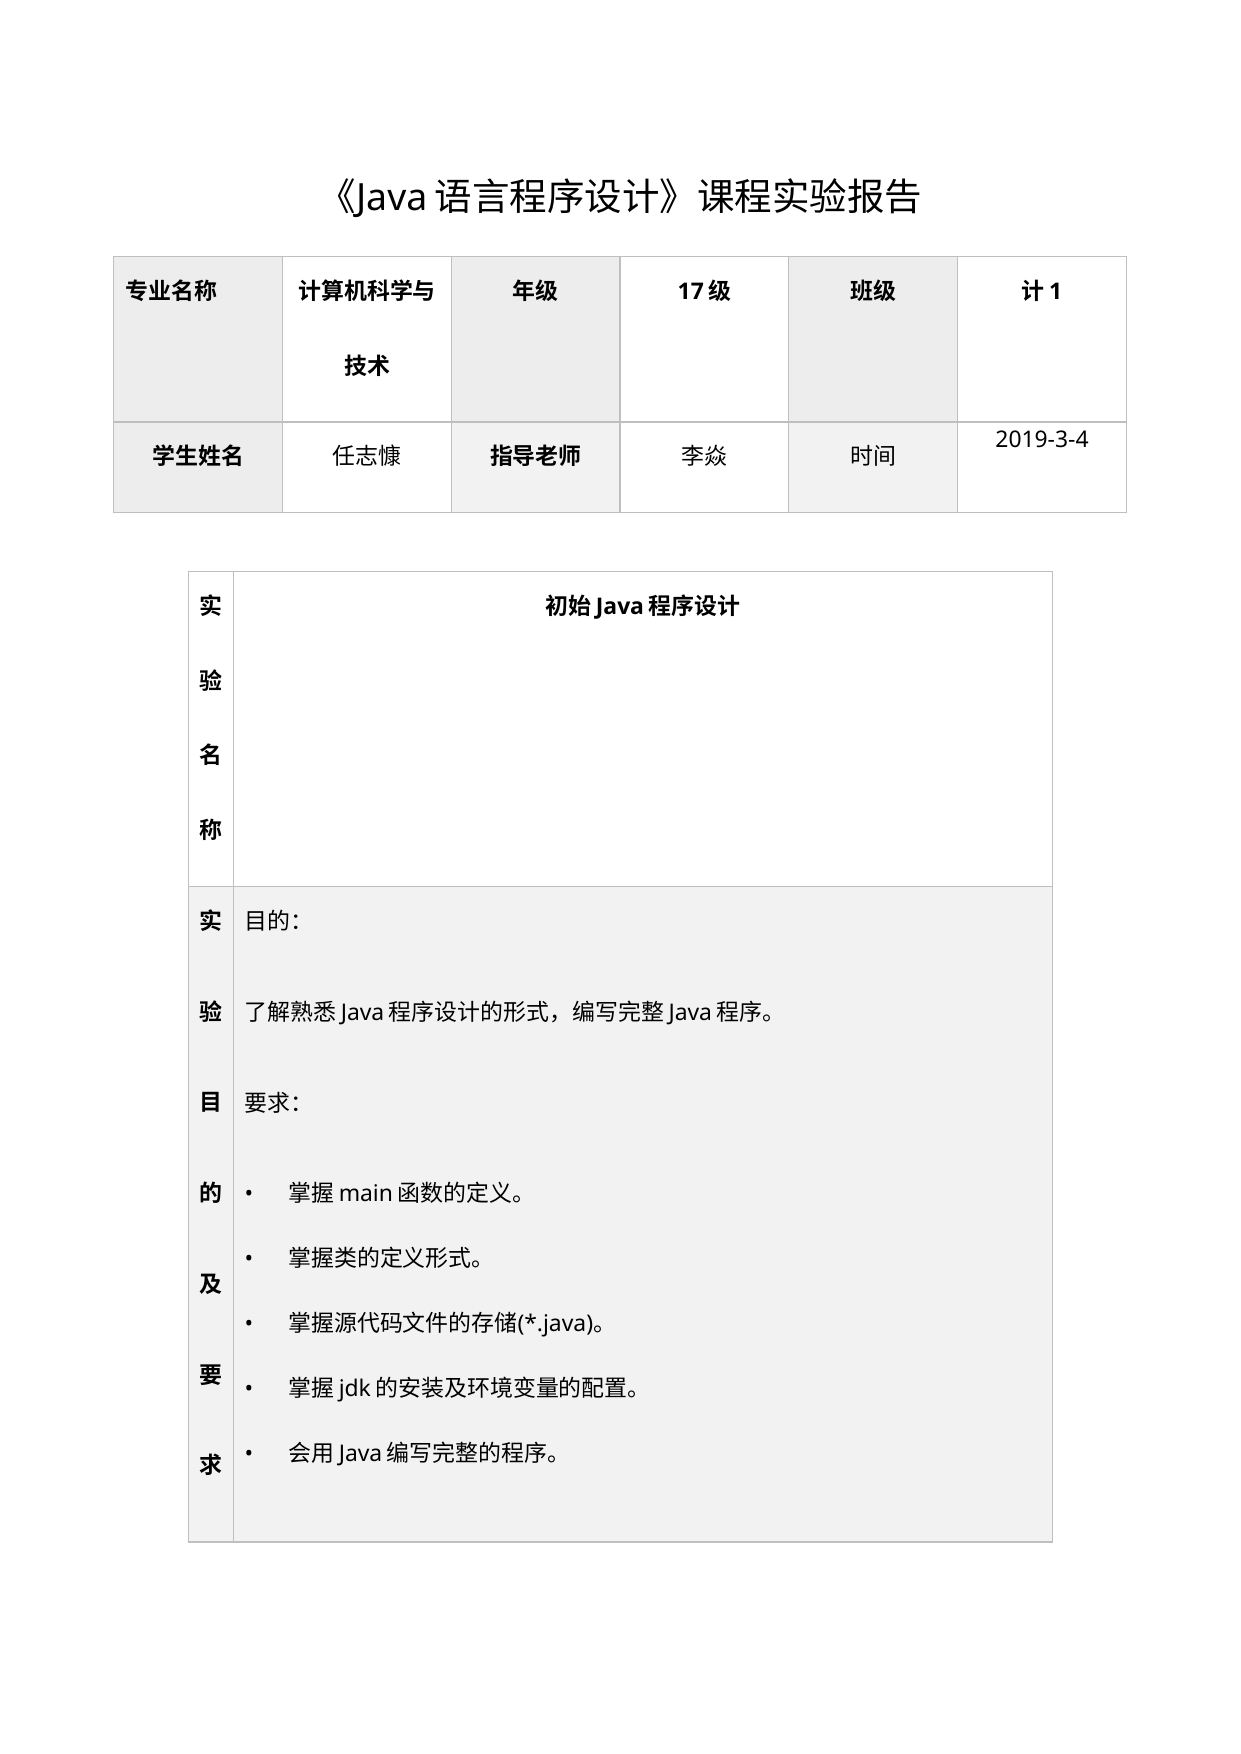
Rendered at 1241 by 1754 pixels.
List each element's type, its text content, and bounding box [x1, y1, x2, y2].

table_header 专业名称 [114, 257, 282, 421]
table_cell 2019-3-4 [958, 423, 1126, 512]
table_cell 目的： 了解熟悉Java程序设计的形式，编写完整Java程序。 要求： 掌握main函数的定义。 掌握类的定义形式。 掌握源代码文件的存储(*.java)。 掌握jdk的安装及环境变量的配置。 会用Java编写完整的程序。 [234, 887, 1052, 1541]
table_header 17级 [621, 257, 788, 421]
table_header 实验名称 [189, 572, 233, 886]
table_cell 学生姓名 [114, 423, 282, 512]
table_header 年级 [452, 257, 619, 421]
table_cell 实 验 目 的 及 要 求 [189, 887, 233, 1541]
table_cell 时间 [789, 423, 957, 512]
table_cell 任志慷 [283, 423, 451, 512]
table_header 班级 [789, 257, 957, 421]
table_header 初始Java程序设计 [234, 572, 1052, 886]
table_cell 指导老师 [452, 423, 619, 512]
table_header 计算机科学与技术 [283, 257, 451, 421]
table_cell 李焱 [621, 423, 788, 512]
text 《Java语言程序设计》课程实验报告 [187, 162, 1053, 227]
table_header 计1 [958, 257, 1126, 421]
